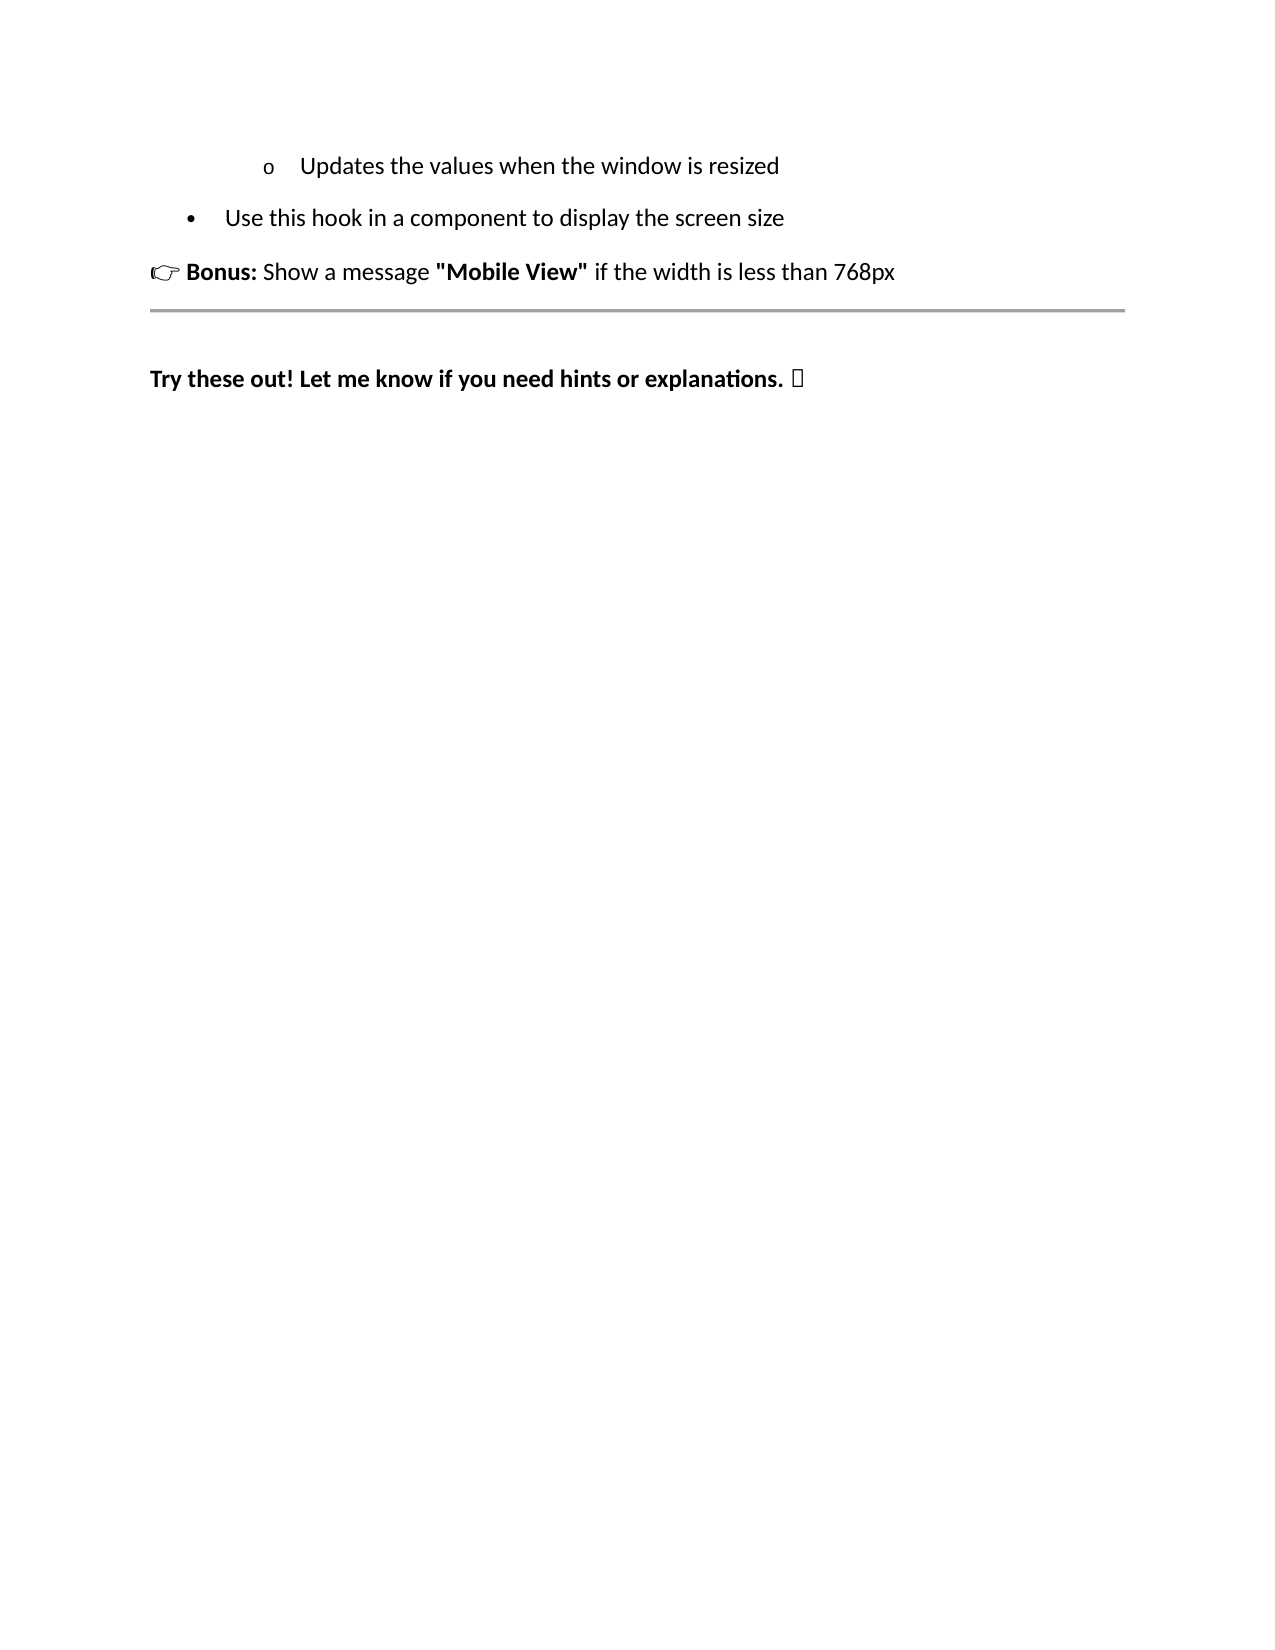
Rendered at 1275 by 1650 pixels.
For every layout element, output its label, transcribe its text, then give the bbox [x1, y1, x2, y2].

list Updates the values when the window is resized [262, 150, 1125, 181]
text 👉 Bonus: Show a message "Mobile View" if the width is less than 768px [150, 253, 1125, 287]
text Try these out! Let me know if you need hints or explanations. 🚀 [150, 361, 1125, 395]
list Use this hook in a component to display the screen size [187, 202, 1125, 232]
